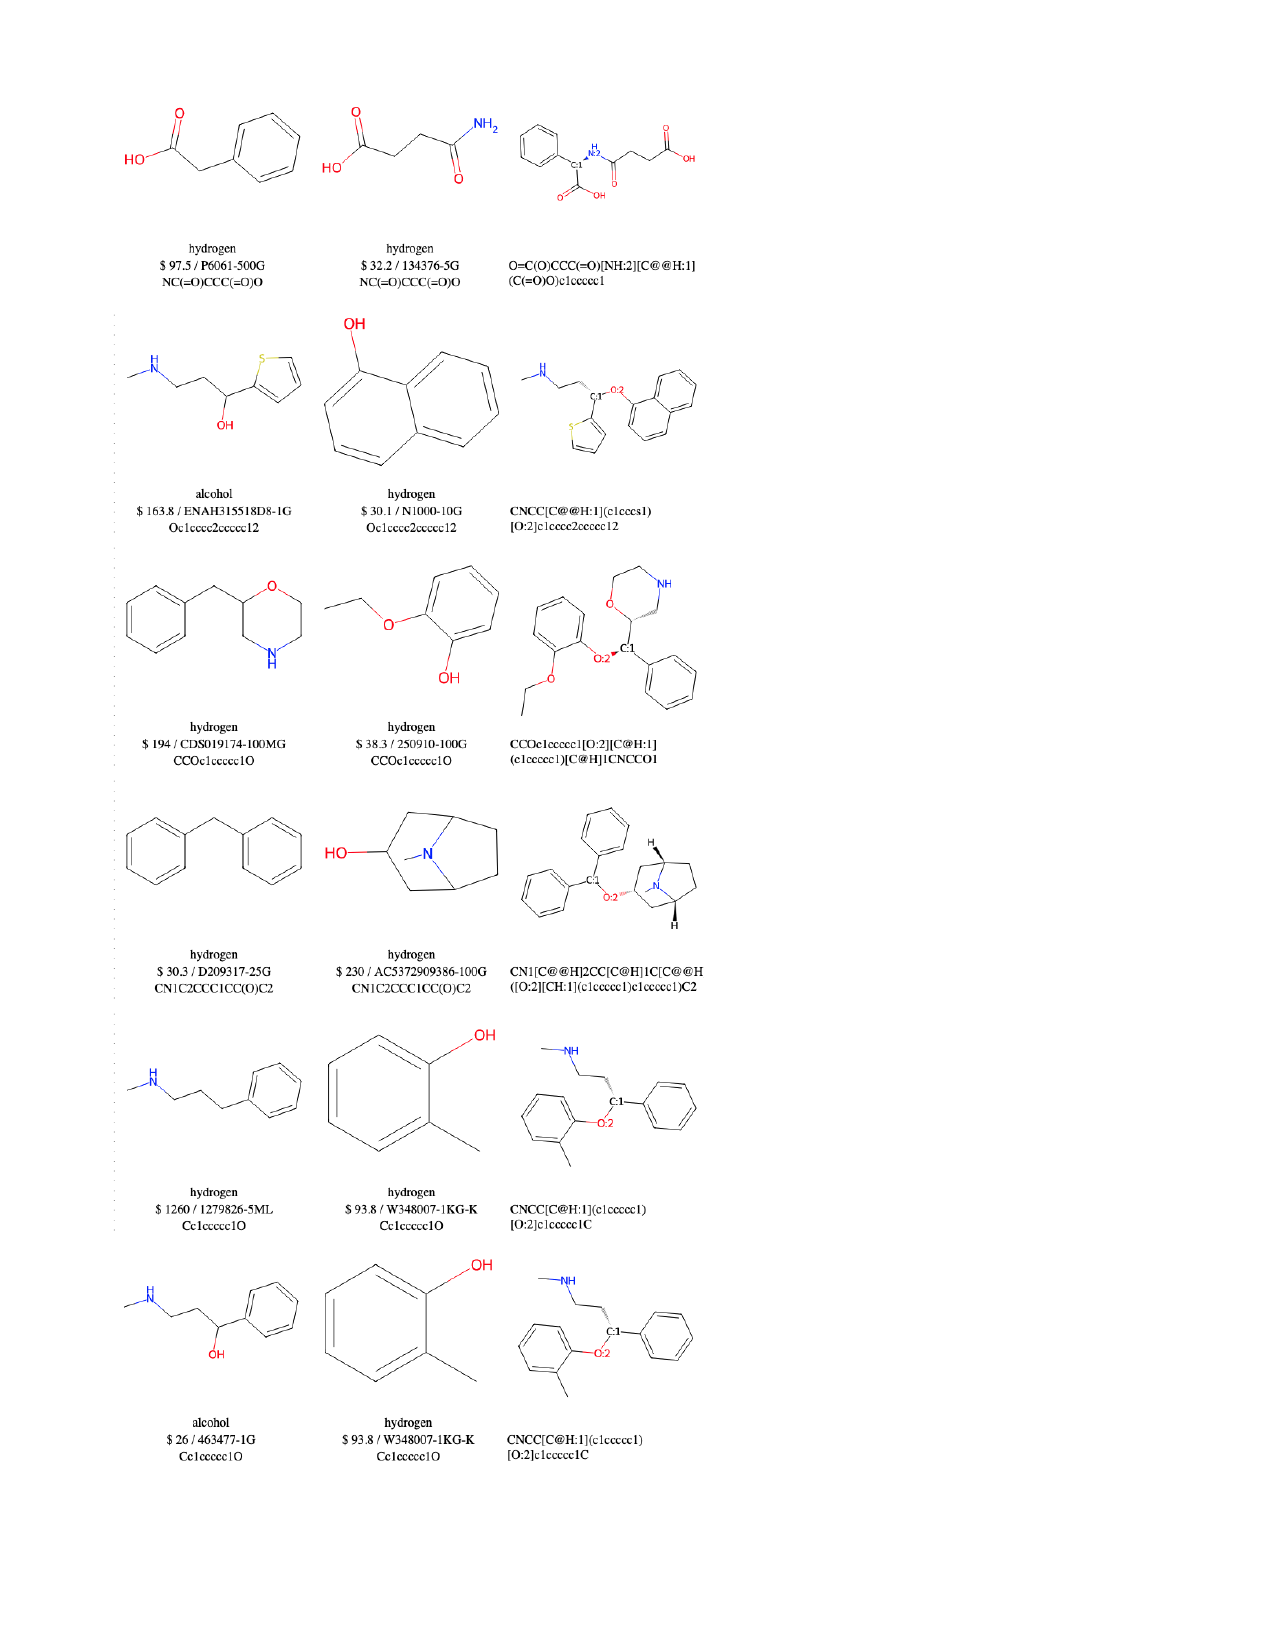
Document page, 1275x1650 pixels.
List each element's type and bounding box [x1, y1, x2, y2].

picture [113, 75, 704, 1472]
